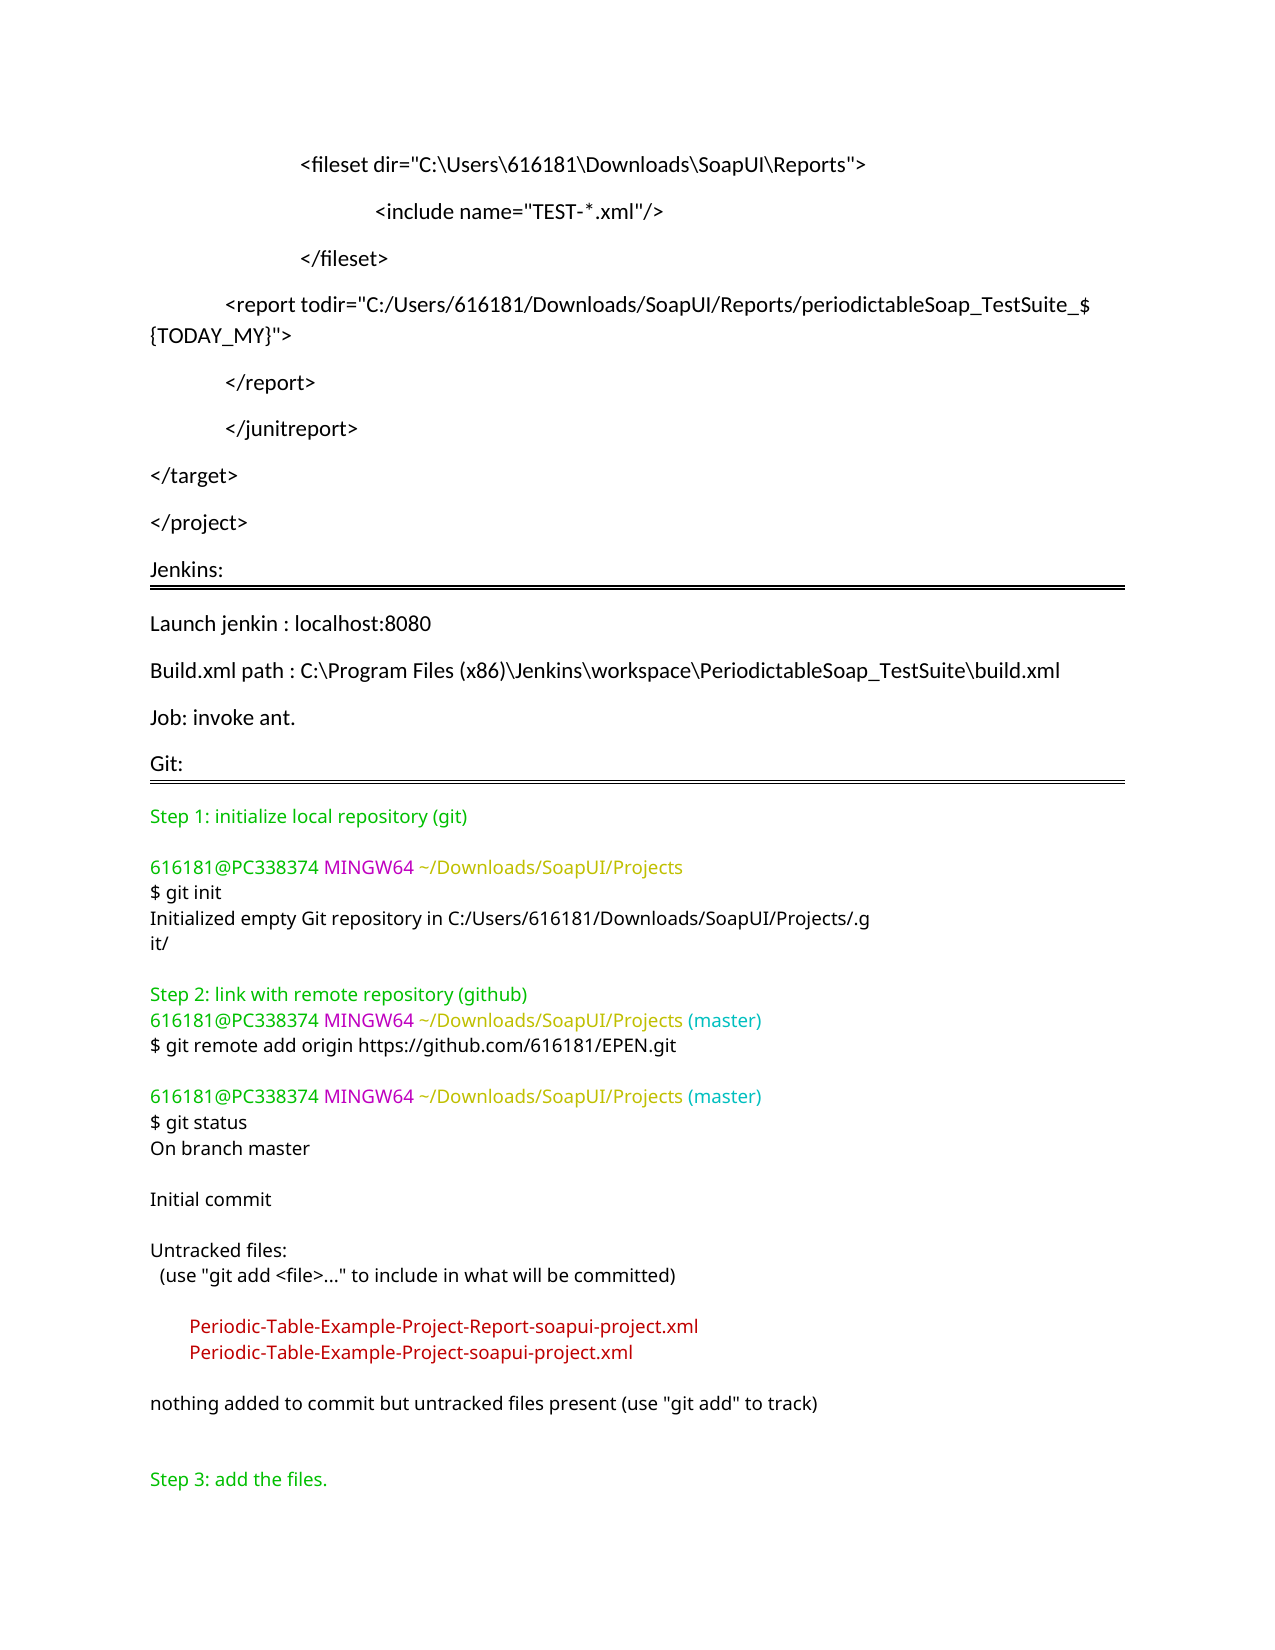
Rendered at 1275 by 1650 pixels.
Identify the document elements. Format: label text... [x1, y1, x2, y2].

text Step 1: initialize local repository (git) [150, 803, 1125, 829]
text <report todir="C:/Users/616181/Downloads/SoapUI/Reports/periodictableSoap_TestSuite_${TODAY_MY}"> [150, 291, 1125, 349]
text Launch jenkin : localhost:8080 [150, 609, 1125, 637]
text nothing added to commit but untracked files present (use "git add" to track) [150, 1390, 1125, 1416]
text Periodic-Table-Example-Project-soapui-project.xml [150, 1339, 1125, 1364]
text </junitreport> [150, 414, 1125, 443]
text (use "git add <file>..." to include in what will be committed) [150, 1262, 1125, 1288]
text 616181@PC338374 MINGW64 ~/Downloads/SoapUI/Projects [150, 854, 1125, 880]
text 616181@PC338374 MINGW64 ~/Downloads/SoapUI/Projects (master) [150, 1007, 1125, 1033]
text </target> [150, 461, 1125, 489]
text $ git status [150, 1109, 1125, 1135]
text Periodic-Table-Example-Project-Report-soapui-project.xml [150, 1313, 1125, 1339]
text <fileset dir="C:\Users\616181\Downloads\SoapUI\Reports"> [150, 150, 1125, 178]
text Step 3: add the files. [150, 1467, 1125, 1492]
text On branch master [150, 1135, 1125, 1160]
text Jenkins: [150, 555, 1125, 585]
text $ git init [150, 880, 1125, 905]
text <include name="TEST-*.xml"/> [150, 197, 1125, 225]
text </report> [150, 368, 1125, 396]
text Untracked files: [150, 1237, 1125, 1262]
text Job: invoke ant. [150, 703, 1125, 731]
text Step 2: link with remote repository (github) [150, 982, 1125, 1007]
text $ git remote add origin https://github.com/616181/EPEN.git [150, 1033, 1125, 1058]
text Git: [150, 749, 1125, 780]
text Initial commit [150, 1186, 1125, 1211]
text </fileset> [150, 244, 1125, 272]
text Build.xml path : C:\Program Files (x86)\Jenkins\workspace\PeriodictableSoap_TestSuite\build.xml [150, 656, 1125, 684]
text </project> [150, 508, 1125, 536]
text Initialized empty Git repository in C:/Users/616181/Downloads/SoapUI/Projects/.g it/ [150, 905, 1125, 956]
text 616181@PC338374 MINGW64 ~/Downloads/SoapUI/Projects (master) [150, 1084, 1125, 1109]
